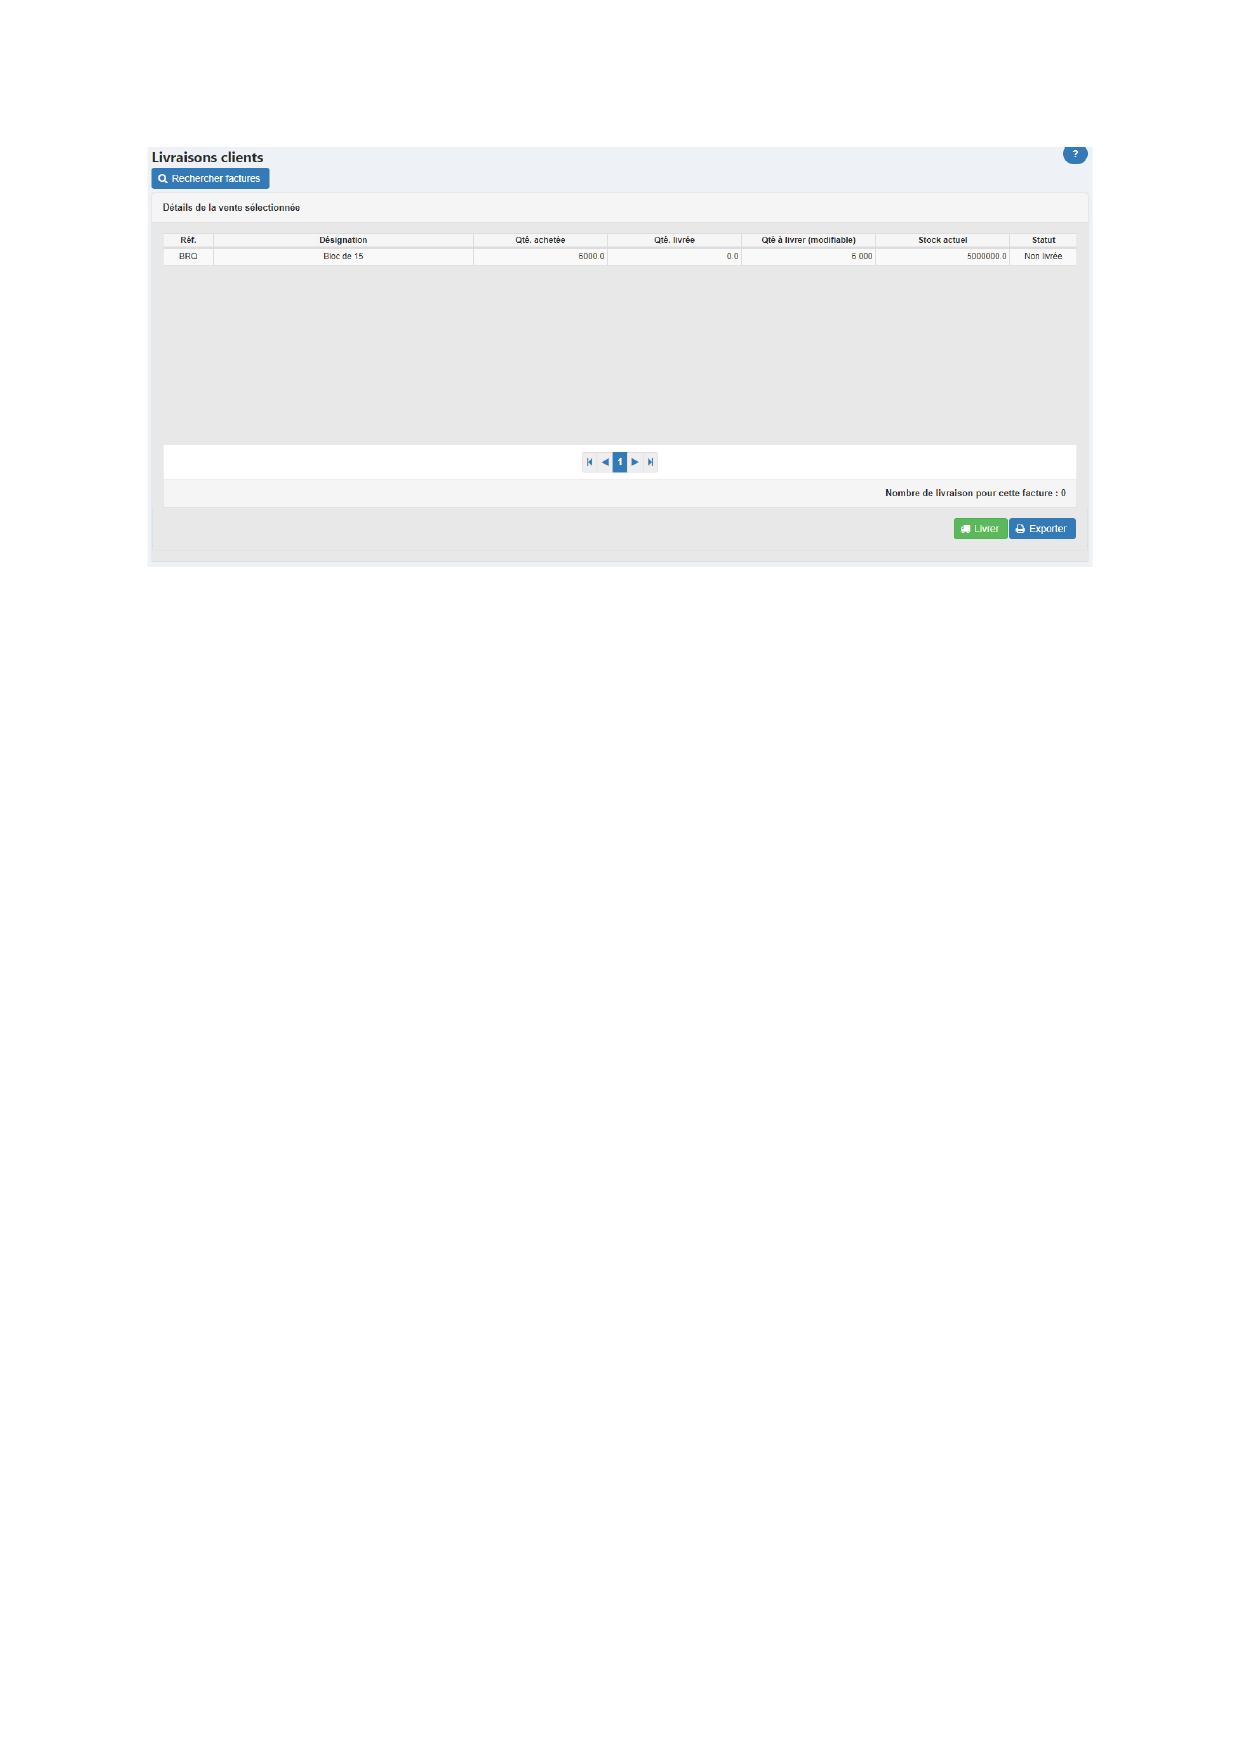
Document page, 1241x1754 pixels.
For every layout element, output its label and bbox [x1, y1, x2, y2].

picture [147, 147, 1093, 567]
